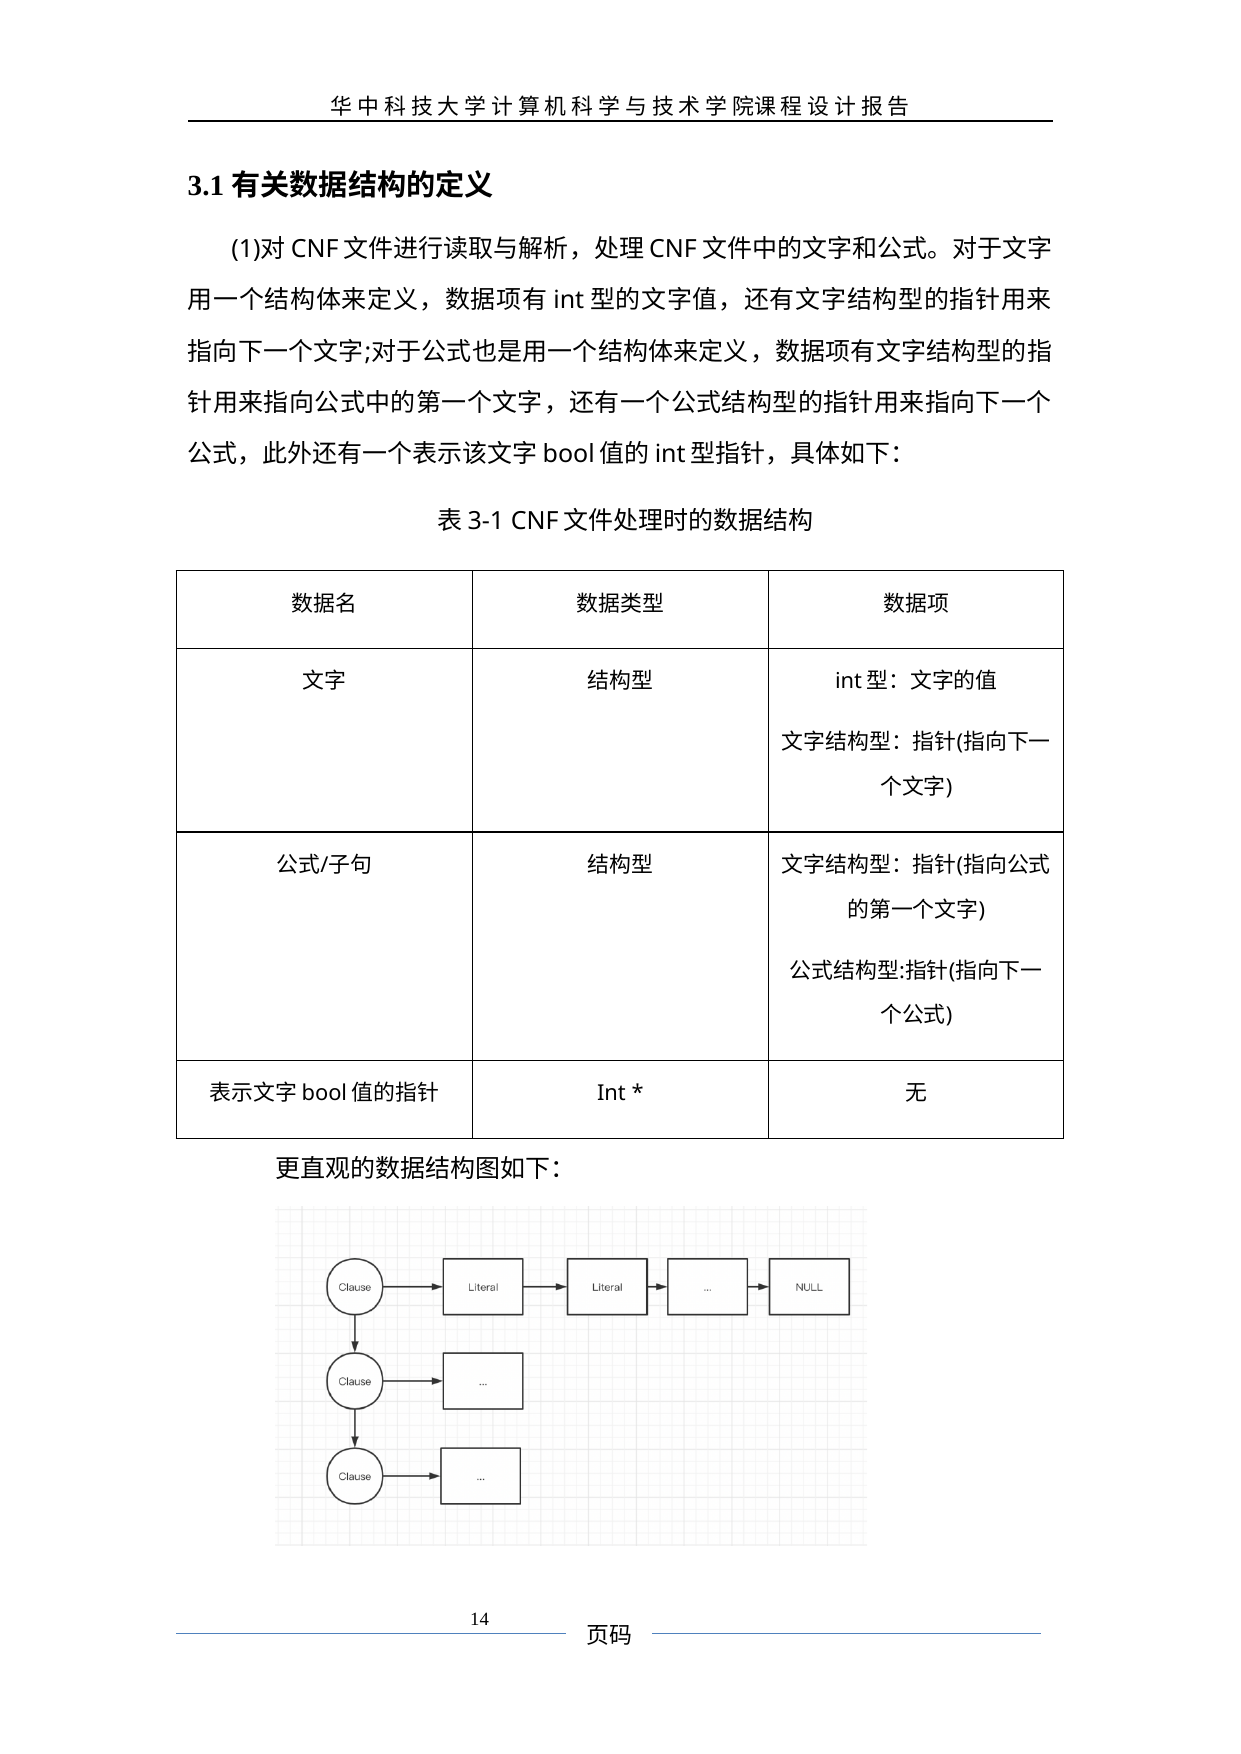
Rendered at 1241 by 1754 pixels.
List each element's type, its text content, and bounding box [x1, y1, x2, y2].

list 表3-1 CNF文件处理时的数据结构 [319, 503, 1053, 537]
text 更直观的数据结构图如下： [231, 1151, 1053, 1185]
table_cell 文字 [177, 649, 472, 831]
table_cell 表示文字bool值的指针 [177, 1061, 472, 1137]
table_cell 结构型 [473, 833, 768, 1060]
table_cell Int * [473, 1061, 768, 1137]
table_cell 公式/子句 [177, 833, 472, 1060]
table_header 数据项 [769, 571, 1063, 648]
table_header 数据类型 [473, 571, 768, 648]
text 3.1 有关数据结构的定义 [187, 162, 1053, 204]
picture [275, 1206, 868, 1546]
table_cell 无 [769, 1061, 1063, 1137]
table_cell int型：文字的值 文字结构型：指针(指向下一个文字) [769, 649, 1063, 831]
table_cell 结构型 [473, 649, 768, 831]
table_cell 文字结构型：指针(指向公式的第一个文字) 公式结构型:指针(指向下一个公式) [769, 833, 1063, 1060]
list 对CNF文件进行读取与解析，处理CNF文件中的文字和公式。对于文字用一个结构体来定义，数据项有int型的文字值，还有文字结构型的指针用来指向下一个文字;对于公式也是用一个结构体来定义，数据项有文字结构型的指针用来指向公式中的第一个文字，还有一个公式结构型的指针用来指向下一个公式，此外还有一个表示该文字bool值的int型指针，具体如下： [187, 231, 1053, 469]
table_header 数据名 [177, 571, 472, 648]
